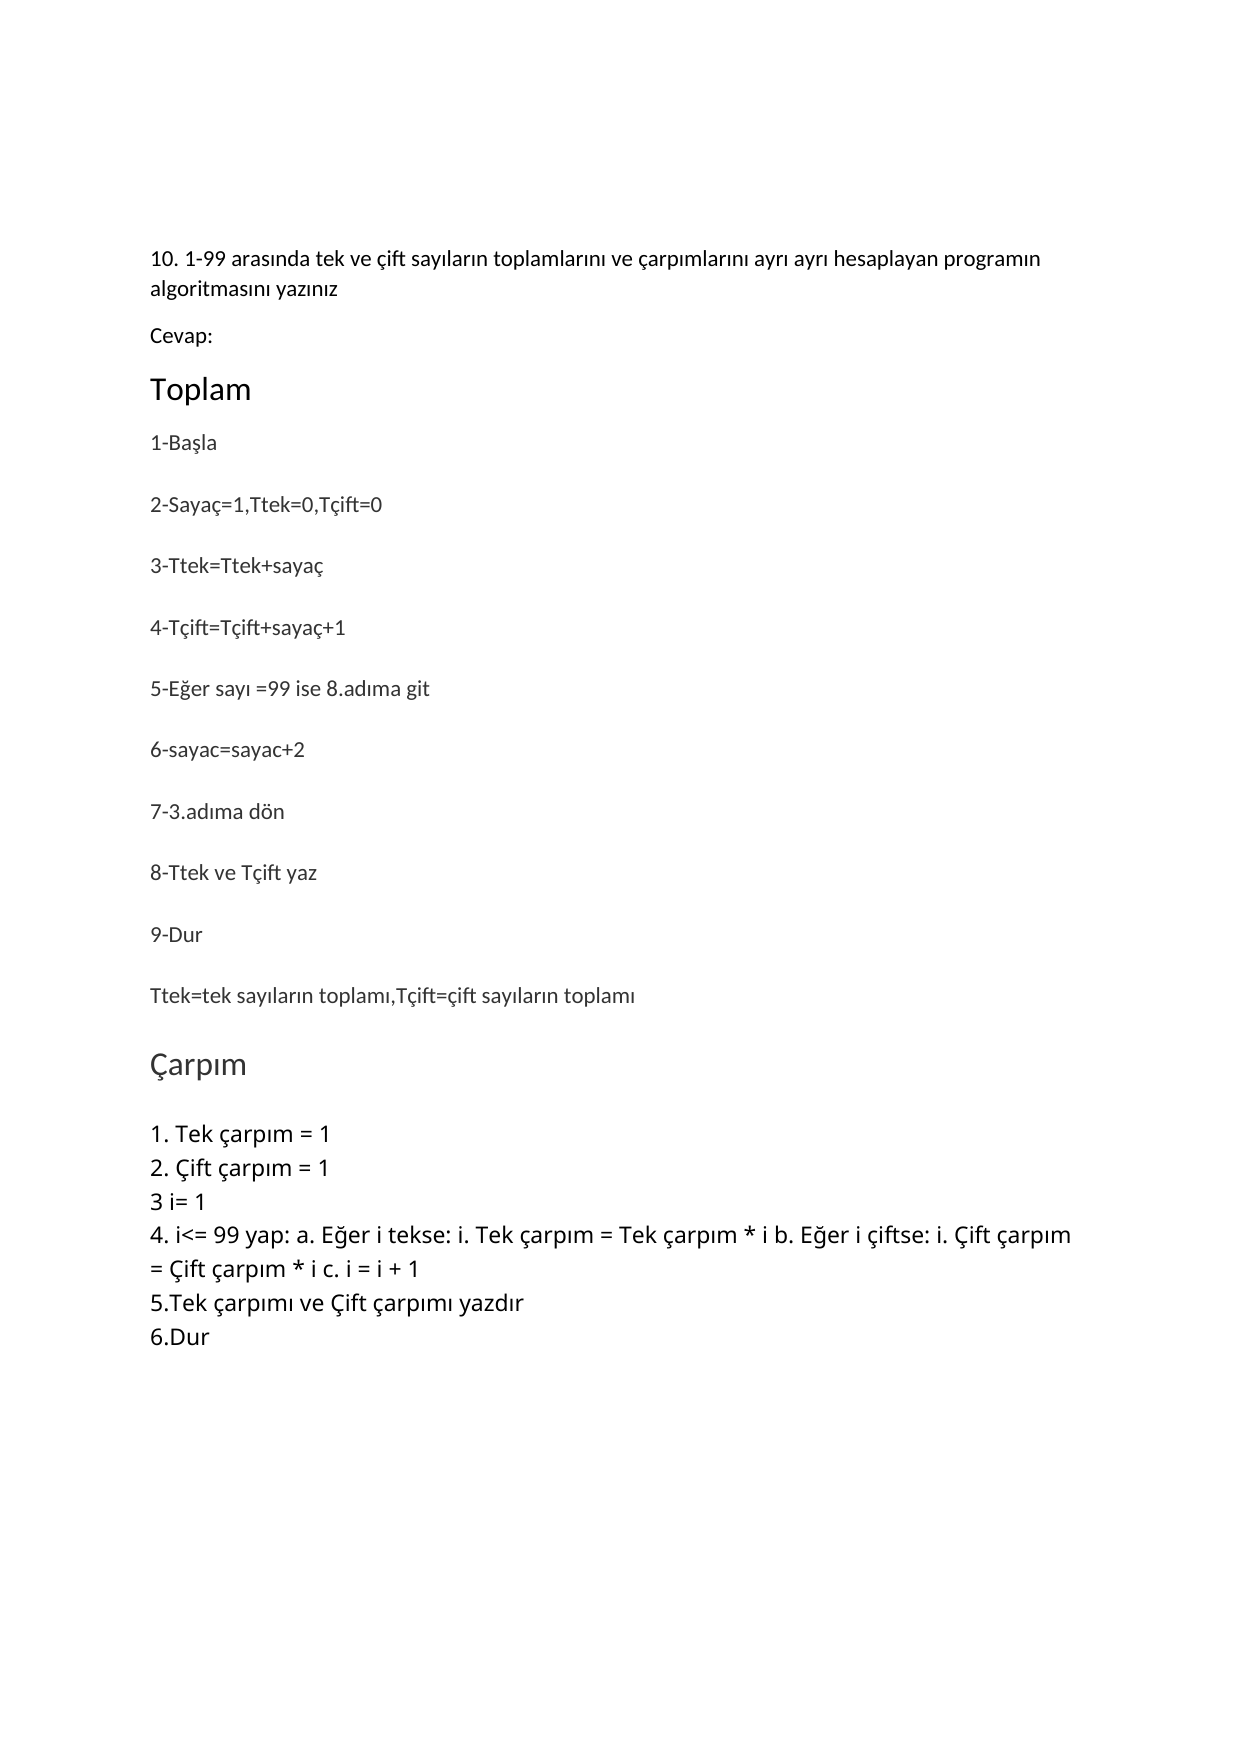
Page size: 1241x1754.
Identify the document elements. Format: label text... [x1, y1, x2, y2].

text 5.Tek çarpımı ve Çift çarpımı yazdır [150, 1287, 1090, 1318]
text 6.Dur [150, 1321, 1090, 1352]
text Toplam [150, 368, 1090, 408]
text 2-Sayaç=1,Ttek=0,Tçift=0 [150, 490, 1090, 518]
text Cevap: [150, 321, 1090, 349]
text 4-Tçift=Tçift+sayaç+1 [150, 613, 1090, 641]
text 10. 1-99 arasında tek ve çift sayıların toplamlarını ve çarpımlarını ayrı ayrı hesaplayan programın algoritmasını yazınız [150, 244, 1090, 302]
text 1. Tek çarpım = 1 [150, 1118, 1090, 1149]
text 6-sayac=sayac+2 [150, 736, 1090, 764]
text Çarpım [150, 1043, 1090, 1084]
text 3 i= 1 [150, 1186, 1090, 1217]
text Ttek=tek sayıların toplamı,Tçift=çift sayıların toplamı [150, 981, 1090, 1009]
text 2. Çift çarpım = 1 [150, 1152, 1090, 1183]
text 4. i<= 99 yap: a. Eğer i tekse: i. Tek çarpım = Tek çarpım * i b. Eğer i çiftse: i. Çift çarpım = Çift çarpım * i c. i = i + 1 [150, 1219, 1090, 1284]
text 9-Dur [150, 920, 1090, 948]
text 8-Ttek ve Tçift yaz [150, 858, 1090, 887]
text 7-3.adıma dön [150, 797, 1090, 825]
text 1-Başla [150, 428, 1090, 456]
text 3-Ttek=Ttek+sayaç [150, 551, 1090, 579]
text 5-Eğer sayı =99 ise 8.adıma git [150, 674, 1090, 702]
